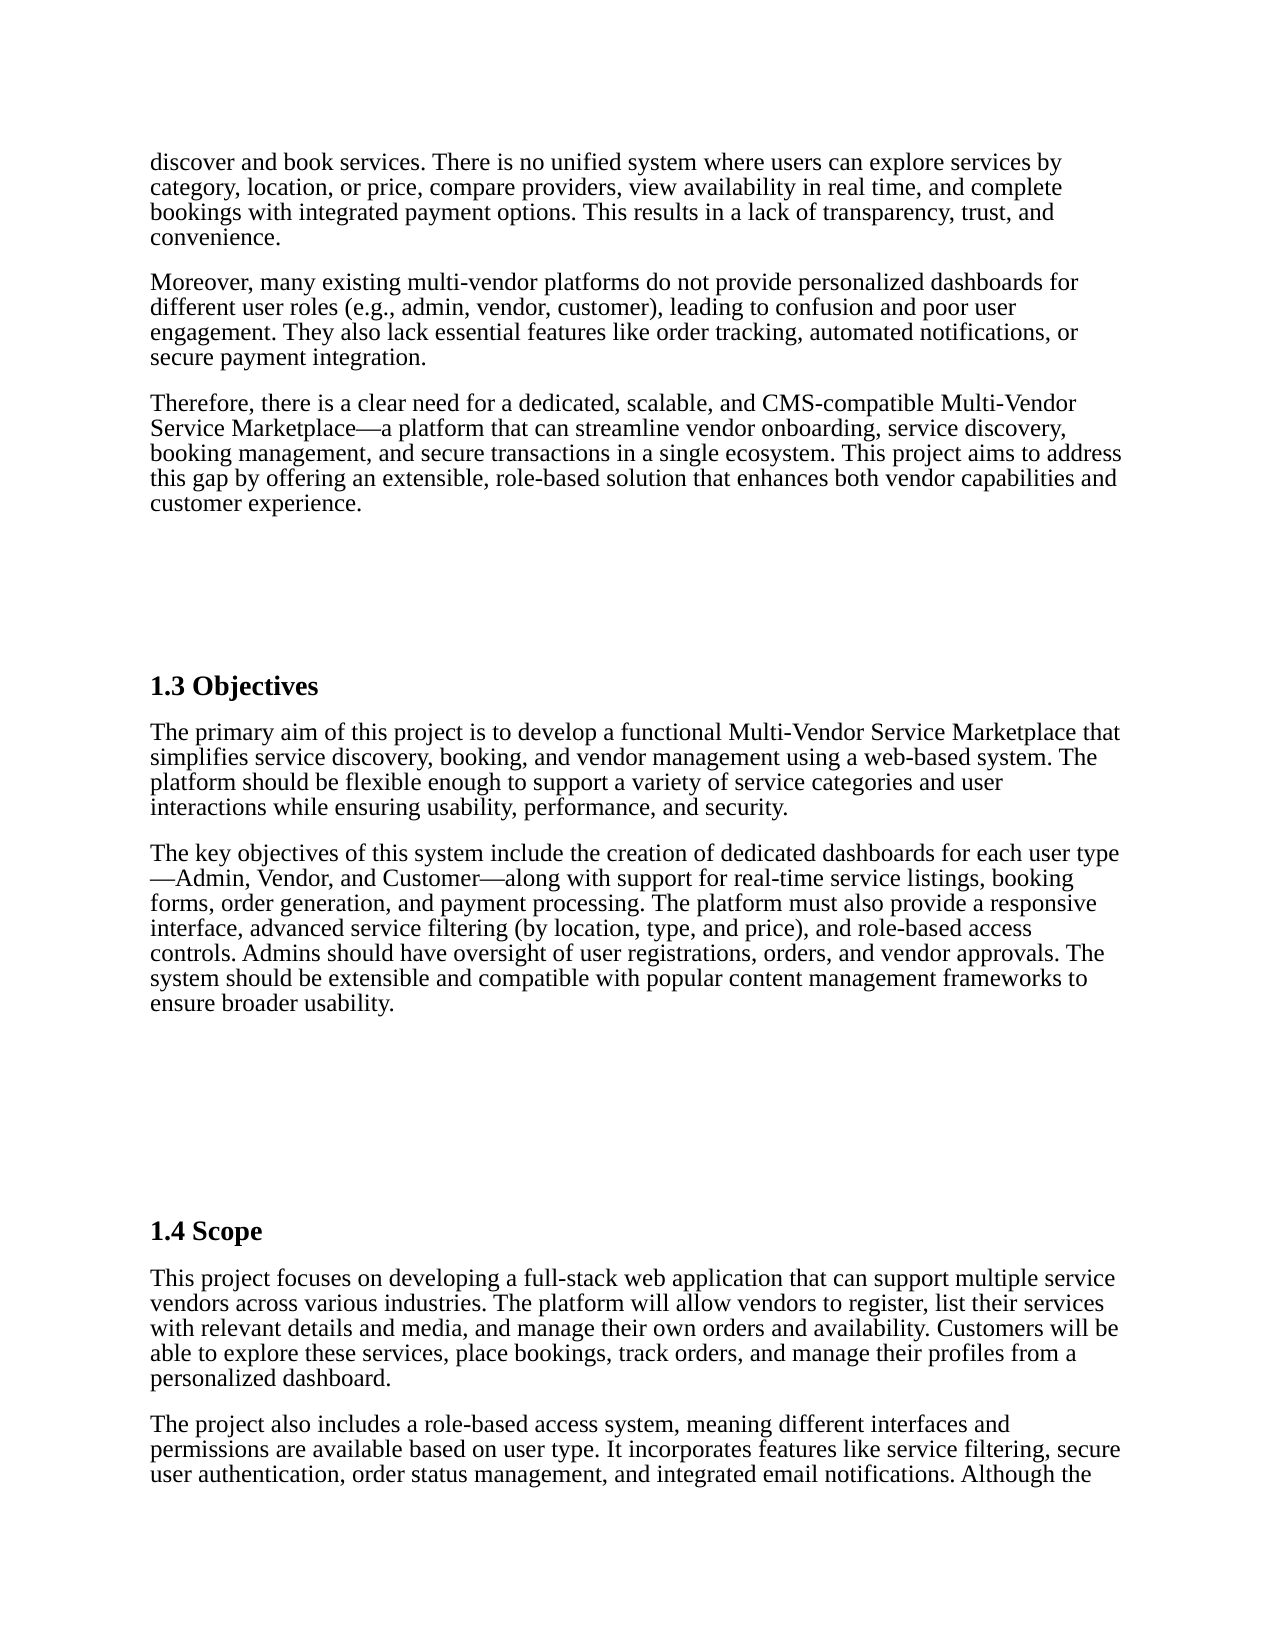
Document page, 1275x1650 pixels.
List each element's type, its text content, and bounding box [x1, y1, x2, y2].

text The key objectives of this system include the creation of dedicated dashboards for each user type—Admin, Vendor, and Customer—along with support for real-time service listings, booking forms, order generation, and payment processing. The platform must also provide a responsive interface, advanced service filtering (by location, type, and price), and role-based access controls. Admins should have oversight of user registrations, orders, and vendor approvals. The system should be extensible and compatible with popular content management frameworks to ensure broader usability. [150, 842, 1125, 1017]
text Therefore, there is a clear need for a dedicated, scalable, and CMS-compatible Multi-Vendor Service Marketplace—a platform that can streamline vendor onboarding, service discovery, booking management, and secure transactions in a single ecosystem. This project aims to address this gap by offering an extensible, role-based solution that enhances both vendor capabilities and customer experience. [150, 392, 1125, 517]
text The primary aim of this project is to develop a functional Multi-Vendor Service Marketplace that simplifies service discovery, booking, and vendor management using a web-based system. The platform should be flexible enough to support a variety of service categories and user interactions while ensuring usability, performance, and security. [150, 721, 1125, 821]
text 1.4 Scope [150, 1221, 1125, 1246]
text 1.3 Objectives [150, 675, 1125, 700]
